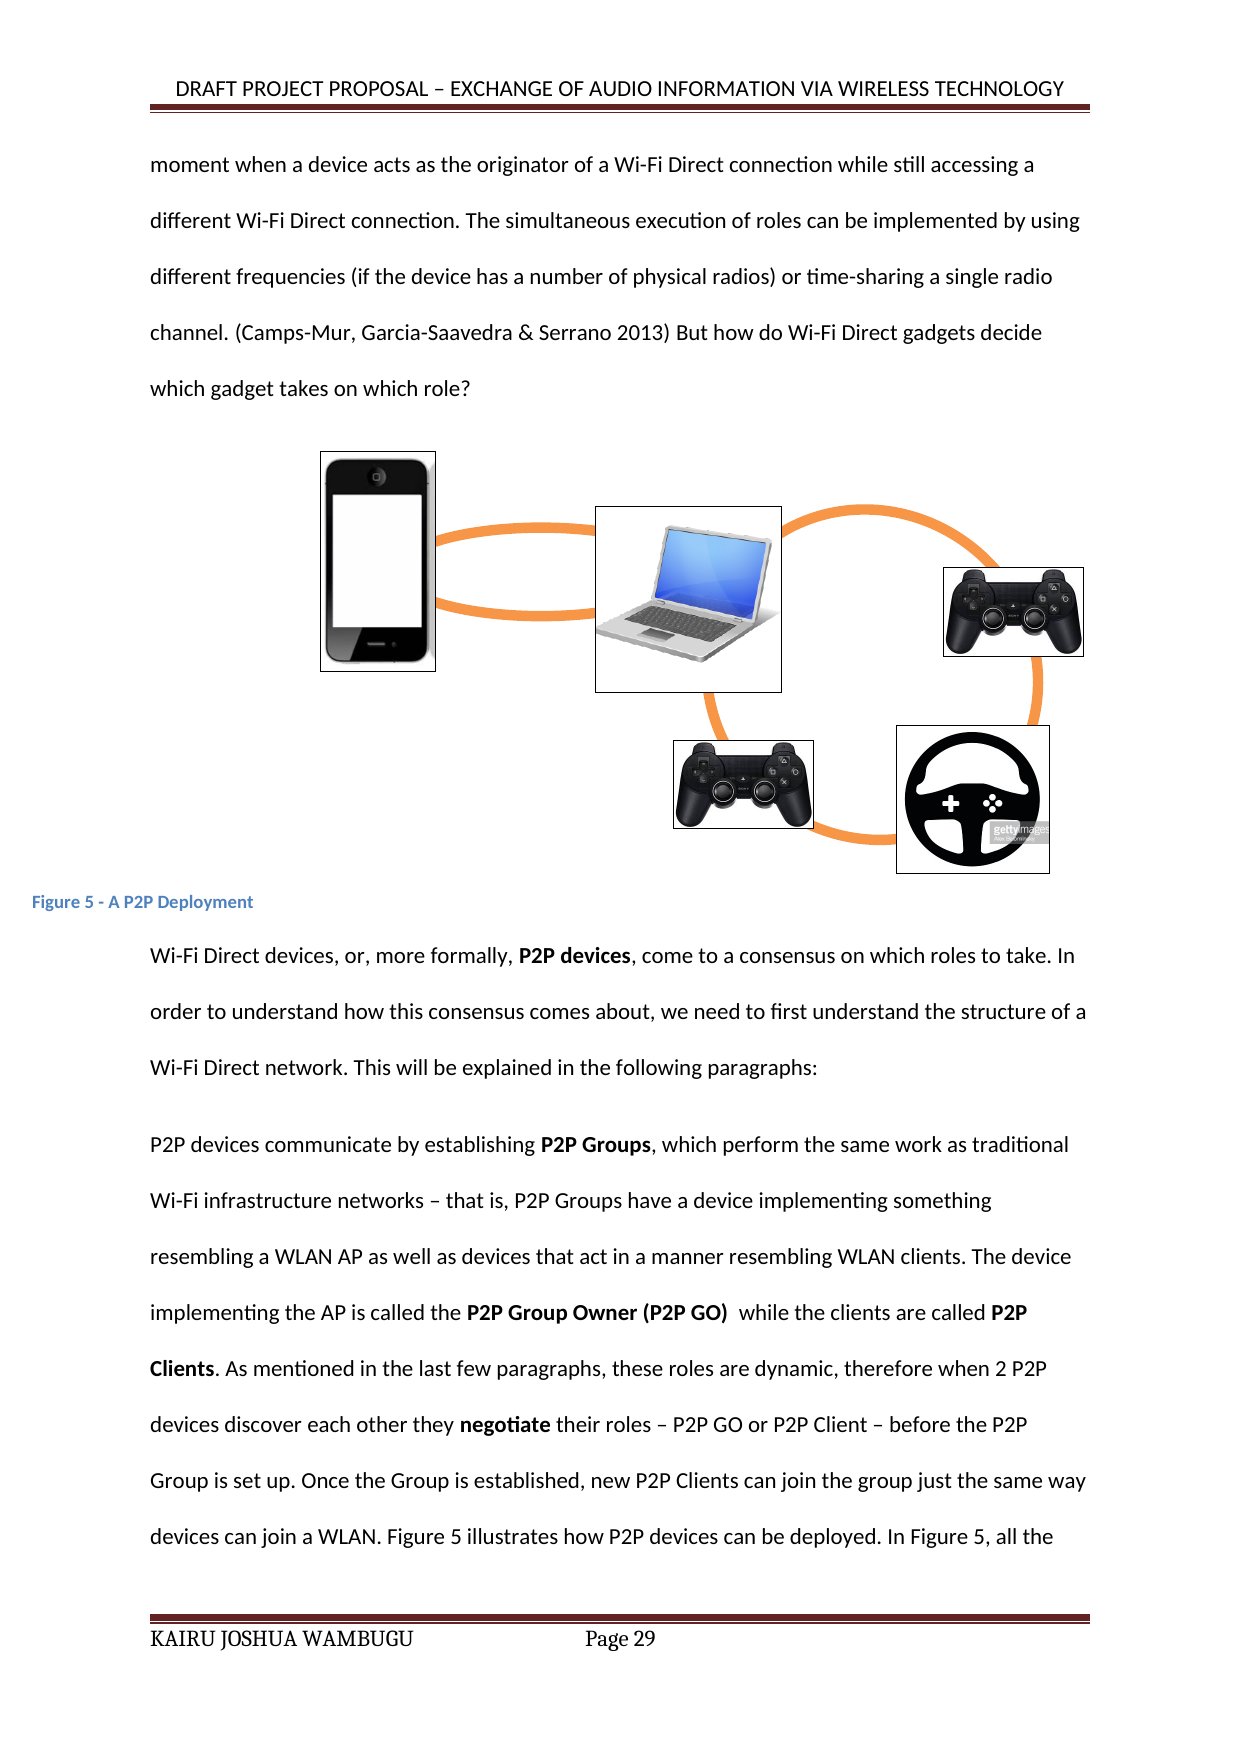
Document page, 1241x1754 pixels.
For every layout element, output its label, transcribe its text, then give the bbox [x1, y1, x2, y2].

picture [944, 568, 1083, 656]
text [150, 150, 1090, 402]
picture [674, 741, 813, 828]
picture [596, 507, 781, 692]
picture [897, 726, 1049, 873]
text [150, 1130, 1090, 1550]
picture [321, 452, 435, 671]
text Wi-Fi Direct devices, or, more formally, P2P devices, come to a consensus on which roles to take. In order to understand how this consensus comes about, we need to first understand the structure of a Wi-Fi Direct network. This will be explained in the following paragraphs: [150, 941, 1090, 1081]
